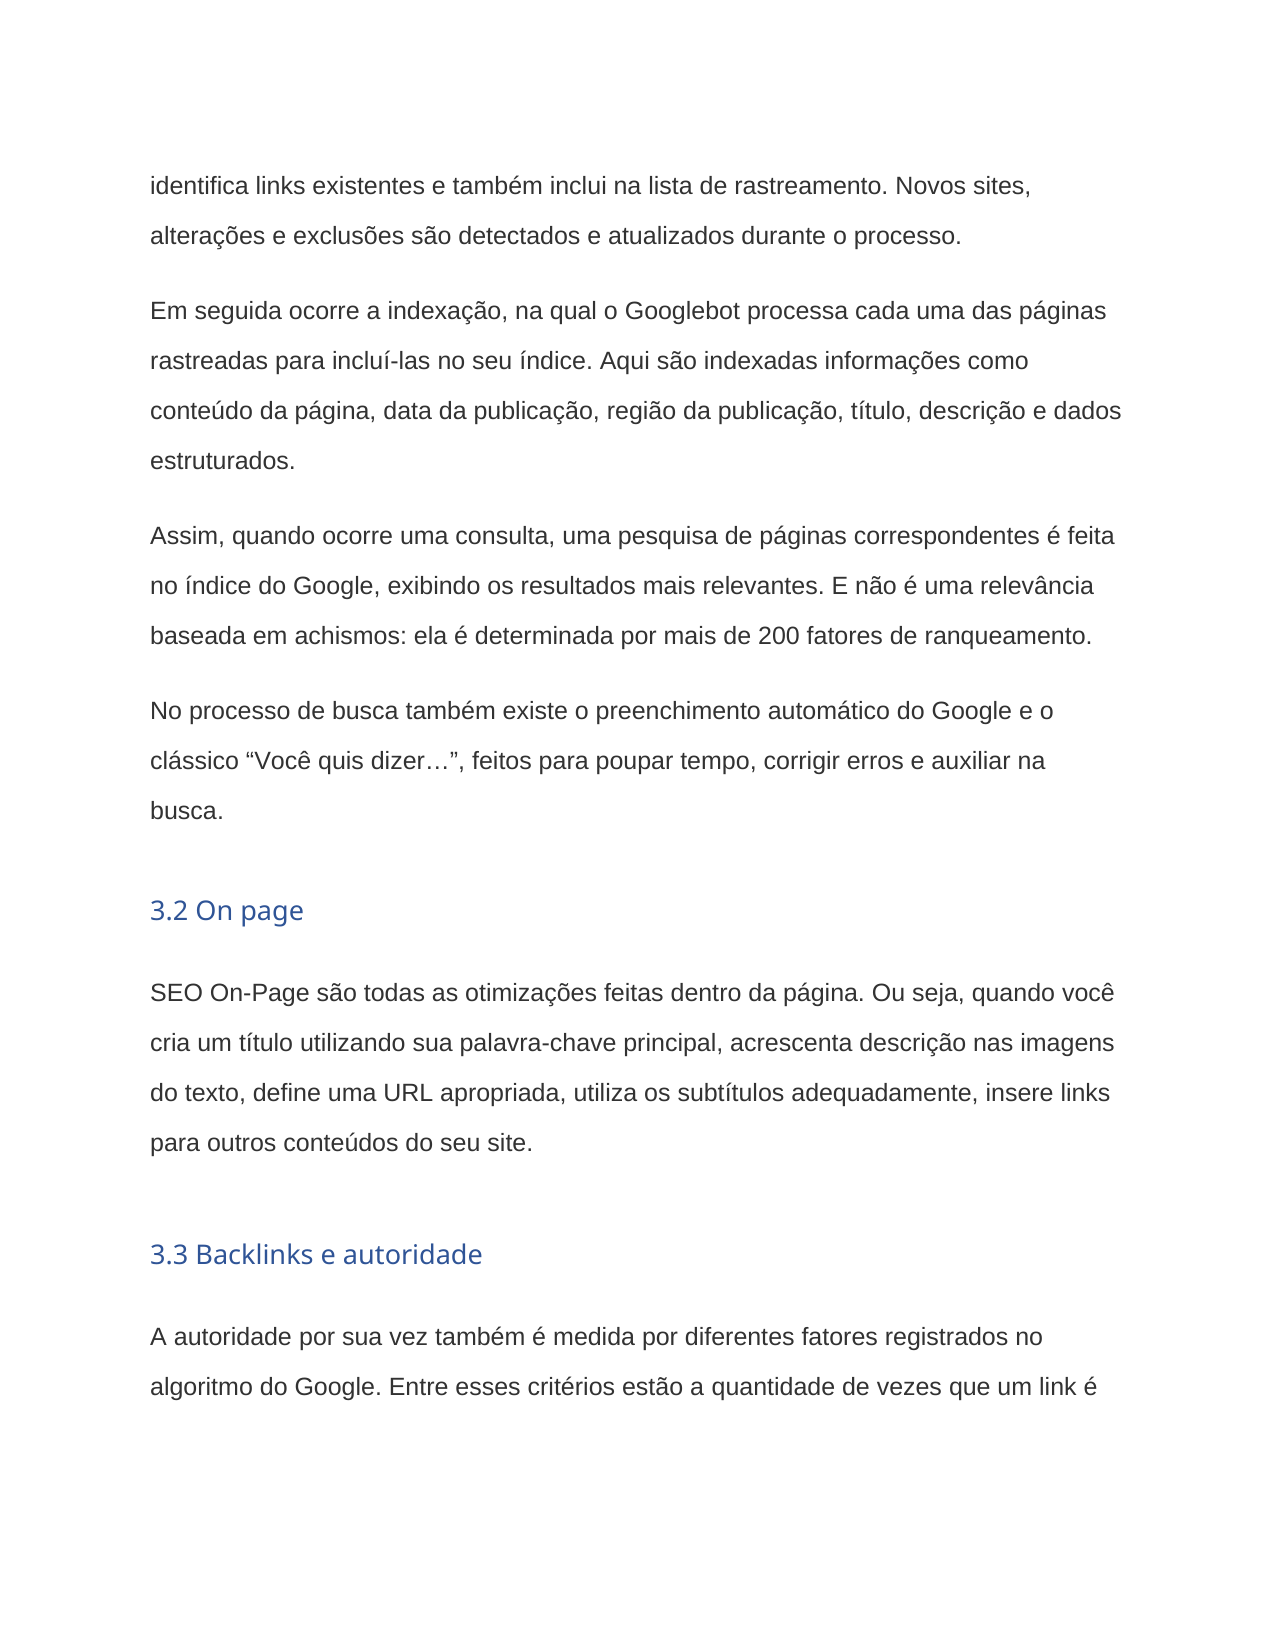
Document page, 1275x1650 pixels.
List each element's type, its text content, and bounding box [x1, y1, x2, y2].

subtitle 3.2 On page [150, 892, 1125, 928]
text SEO On-Page são todas as otimizações feitas dentro da página. Ou seja, quando você cria um título utilizando sua palavra-chave principal, acrescenta descrição nas imagens do texto, define uma URL apropriada, utiliza os subtítulos adequadamente, insere links para outros conteúdos do seu site. [150, 956, 1125, 1156]
text No processo de busca também existe o preenchimento automático do Google e o clássico “Você quis dizer…”, feitos para poupar tempo, corrigir erros e auxiliar na busca. [150, 675, 1125, 825]
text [150, 1300, 1125, 1400]
subtitle 3.3 Backlinks e autoridade [150, 1236, 1125, 1272]
text Em seguida ocorre a indexação, na qual o Googlebot processa cada uma das páginas rastreadas para incluí-las no seu índice. Aqui são indexadas informações como conteúdo da página, data da publicação, região da publicação, título, descrição e dados estruturados. [150, 275, 1125, 475]
text Assim, quando ocorre uma consulta, uma pesquisa de páginas correspondentes é feita no índice do Google, exibindo os resultados mais relevantes. E não é uma relevância baseada em achismos: ela é determinada por mais de 200 fatores de ranqueamento. [150, 500, 1125, 650]
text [150, 150, 1125, 250]
